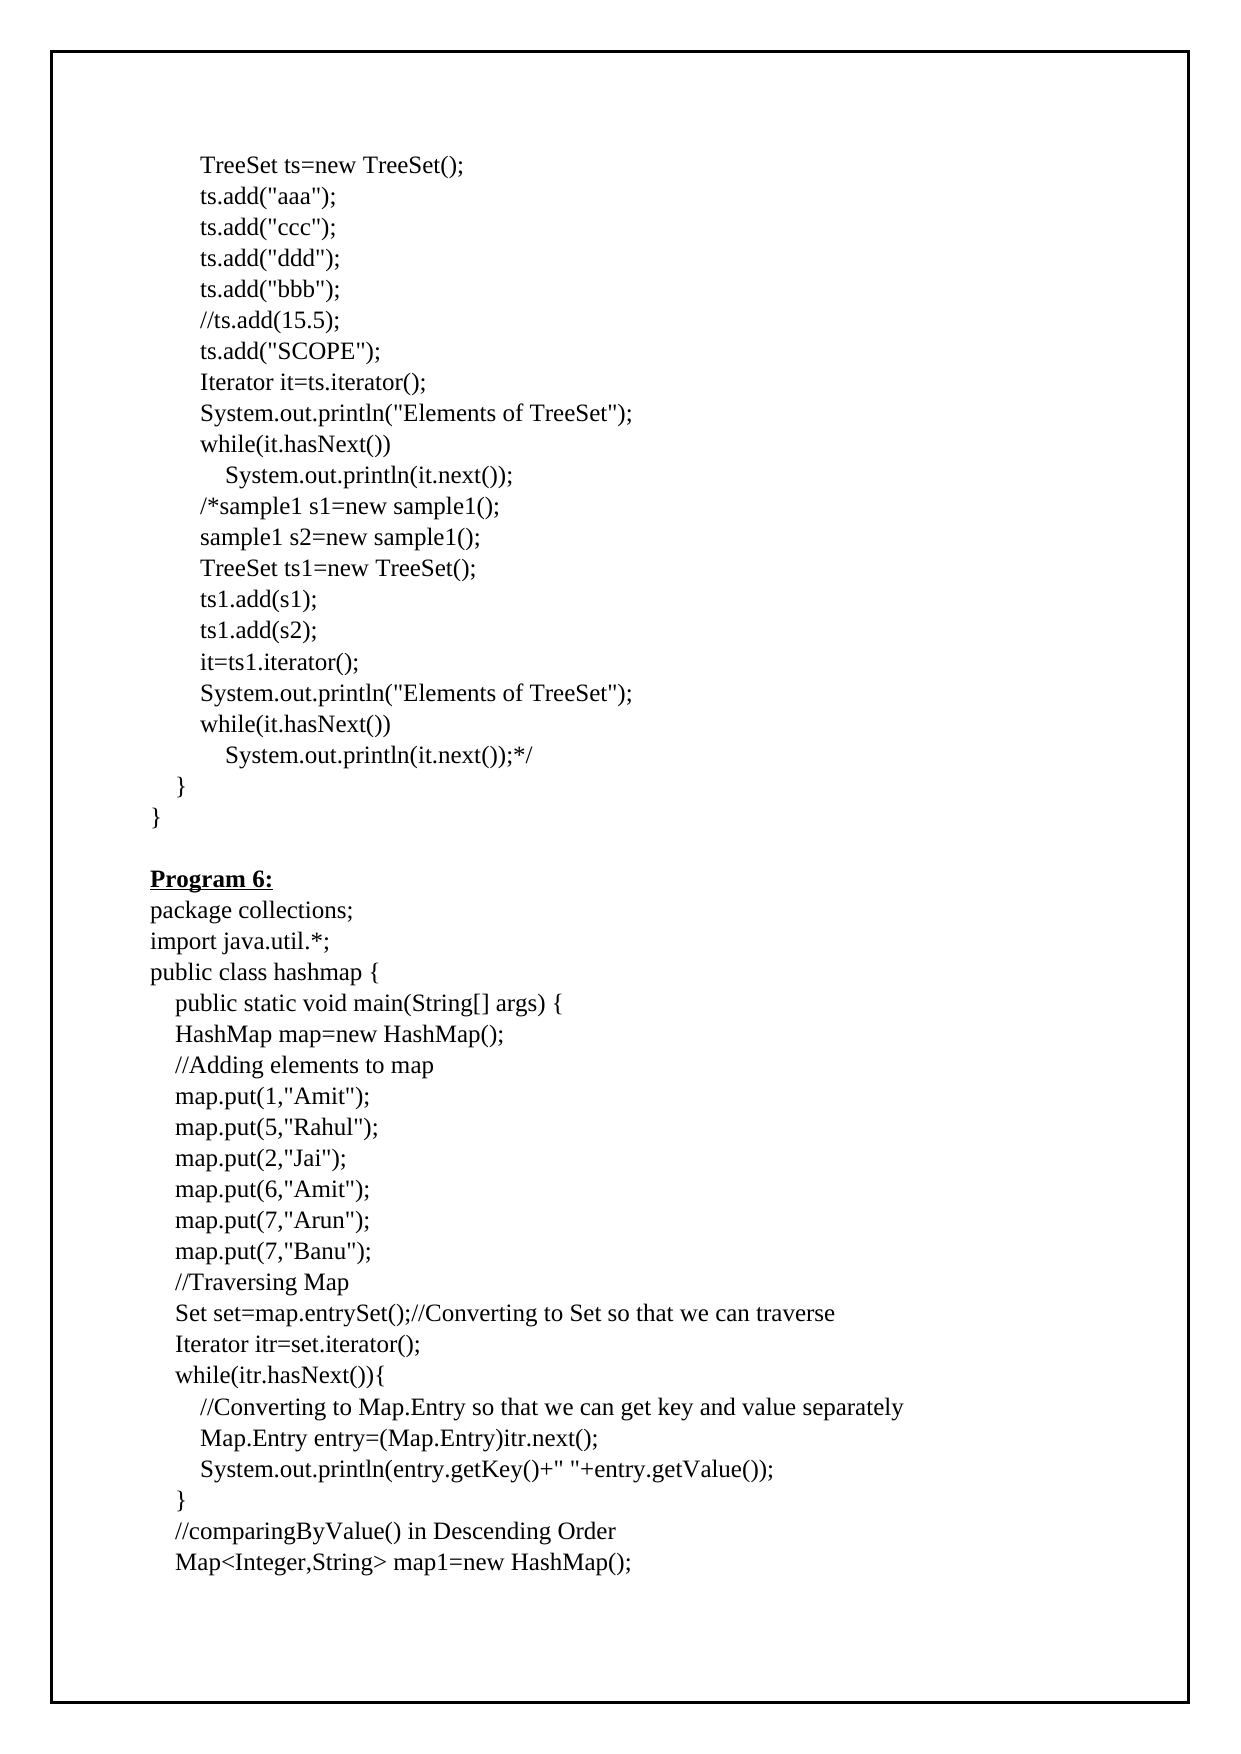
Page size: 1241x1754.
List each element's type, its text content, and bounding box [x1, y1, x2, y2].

text //Converting to Map.Entry so that we can get key and value separately [150, 1392, 1090, 1420]
text Program 6: [150, 864, 1090, 893]
text ts1.add(s1); [150, 584, 1090, 613]
text import java.util.*; [150, 926, 1090, 955]
text map.put(7,"Banu"); [150, 1236, 1090, 1265]
text } [150, 771, 1090, 799]
text while(it.hasNext()) [150, 429, 1090, 458]
text Map.Entry entry=(Map.Entry)itr.next(); [150, 1423, 1090, 1451]
text map.put(6,"Amit"); [150, 1174, 1090, 1203]
text System.out.println(entry.getKey()+" "+entry.getValue()); [150, 1454, 1090, 1482]
text while(it.hasNext()) [150, 709, 1090, 737]
text } [150, 1485, 1090, 1513]
text /*sample1 s1=new sample1(); [150, 491, 1090, 520]
text map.put(5,"Rahul"); [150, 1112, 1090, 1141]
text } [150, 802, 1090, 831]
text ts.add("SCOPE"); [150, 336, 1090, 365]
text //ts.add(15.5); [150, 305, 1090, 334]
text //Adding elements to map [150, 1050, 1090, 1079]
text //comparingByValue() in Descending Order [150, 1516, 1090, 1544]
text package collections; [150, 895, 1090, 924]
text ts.add("bbb"); [150, 274, 1090, 303]
text System.out.println("Elements of TreeSet"); [150, 398, 1090, 427]
text ts.add("ccc"); [150, 212, 1090, 241]
text it=ts1.iterator(); [150, 647, 1090, 675]
text HashMap map=new HashMap(); [150, 1019, 1090, 1048]
text ts.add("ddd"); [150, 243, 1090, 272]
text public class hashmap { [150, 957, 1090, 986]
text map.put(7,"Arun"); [150, 1205, 1090, 1234]
text sample1 s2=new sample1(); [150, 522, 1090, 551]
text System.out.println("Elements of TreeSet"); [150, 678, 1090, 706]
text TreeSet ts=new TreeSet(); [150, 150, 1090, 179]
text while(itr.hasNext()){ [150, 1361, 1090, 1389]
text Set set=map.entrySet();//Converting to Set so that we can traverse [150, 1298, 1090, 1327]
text public static void main(String[] args) { [150, 988, 1090, 1017]
text TreeSet ts1=new TreeSet(); [150, 553, 1090, 582]
text map.put(1,"Amit"); [150, 1081, 1090, 1110]
text System.out.println(it.next());*/ [150, 740, 1090, 768]
text Map<Integer,String> map1=new HashMap(); [150, 1547, 1090, 1576]
text Iterator itr=set.iterator(); [150, 1329, 1090, 1358]
text ts1.add(s2); [150, 616, 1090, 644]
text System.out.println(it.next()); [150, 460, 1090, 489]
text Iterator it=ts.iterator(); [150, 367, 1090, 396]
text ts.add("aaa"); [150, 181, 1090, 210]
text //Traversing Map [150, 1267, 1090, 1296]
text map.put(2,"Jai"); [150, 1143, 1090, 1172]
